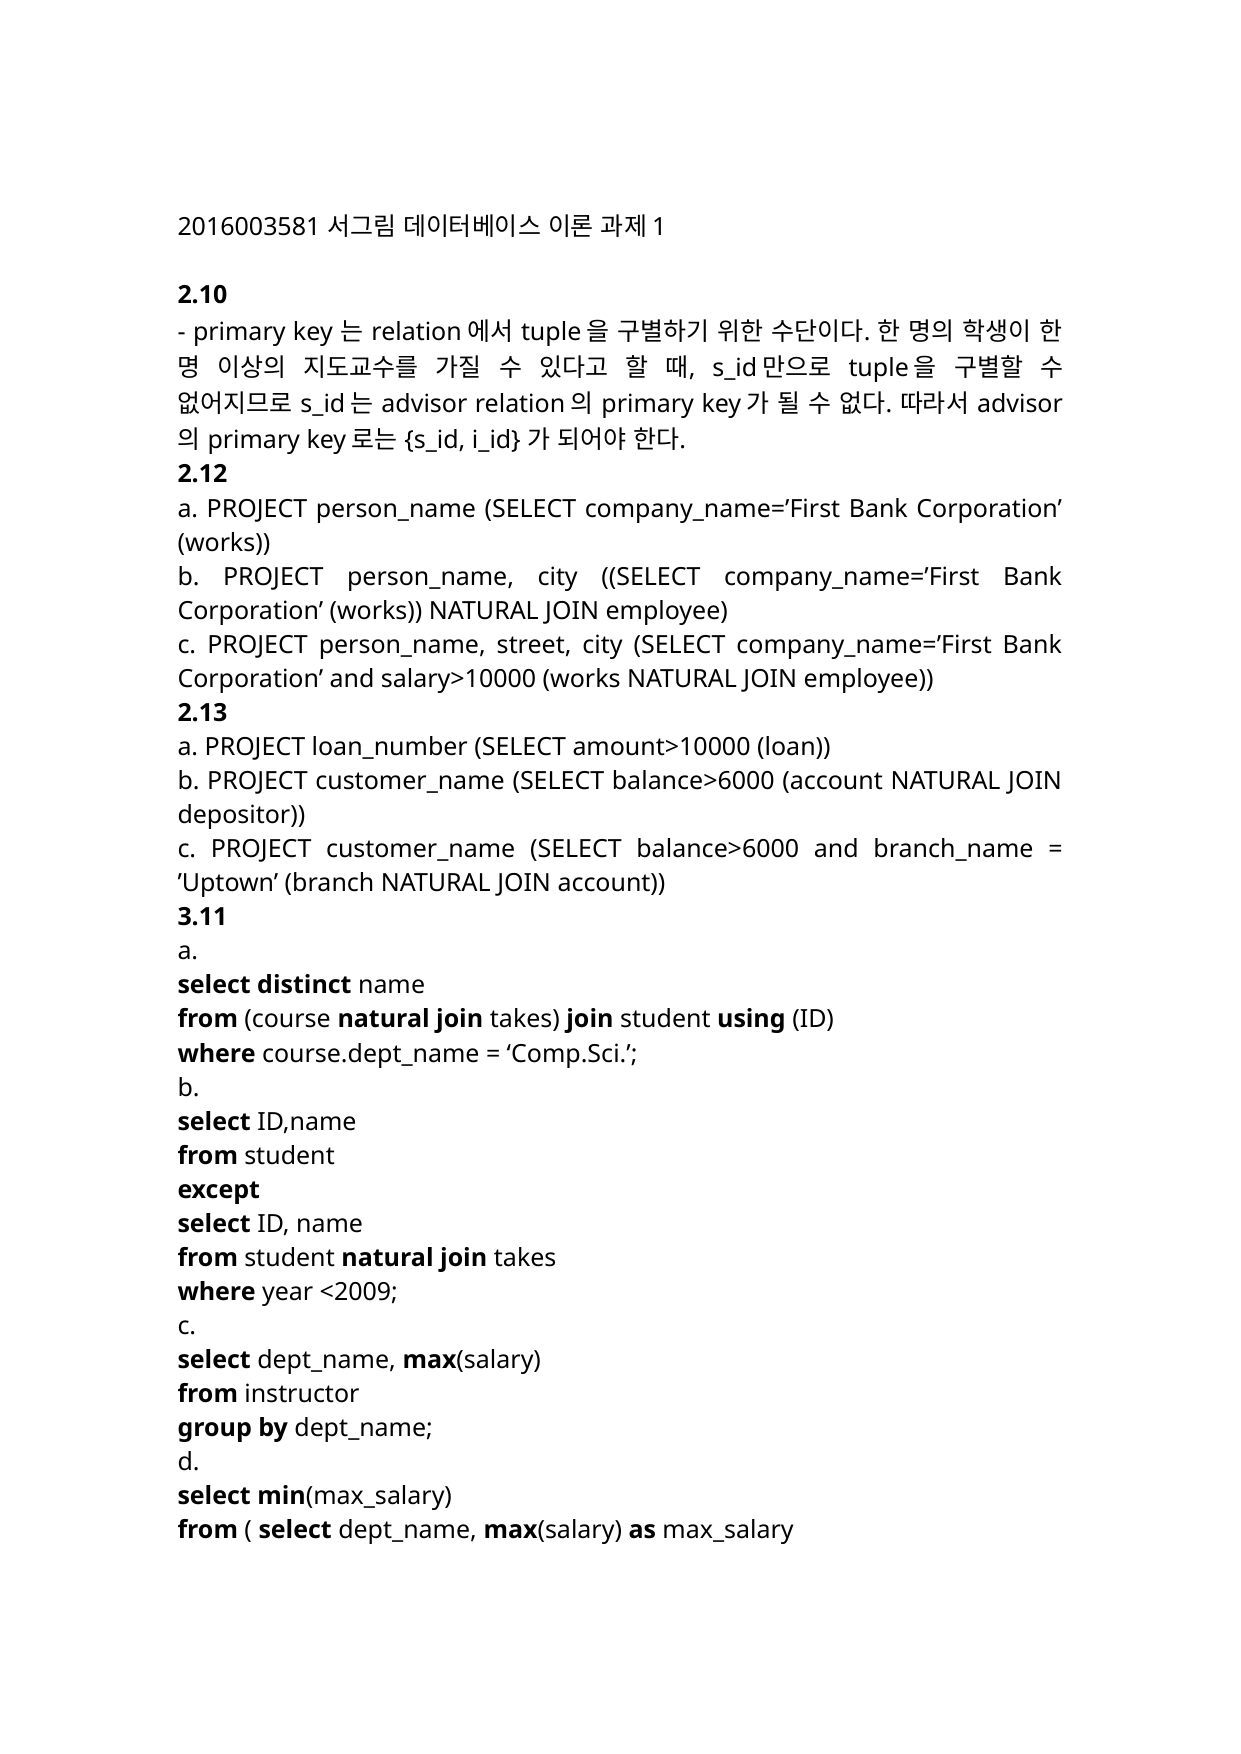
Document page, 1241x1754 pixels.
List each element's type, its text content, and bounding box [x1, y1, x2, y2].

text b. PROJECT person_name, city ((SELECT company_name=’First Bank Corporation’ (works)) NATURAL JOIN employee) [177, 558, 1063, 626]
text 2.12 [177, 456, 1063, 490]
text select dept_name, max(salary) [177, 1342, 1063, 1376]
text where course.dept_name = ‘Comp.Sci.’; [177, 1035, 1063, 1069]
text from (course natural join takes) join student using (ID) [177, 1001, 1063, 1035]
text a. PROJECT loan_number (SELECT amount>10000 (loan)) [177, 729, 1063, 763]
text 3.11 [177, 899, 1063, 933]
text a. [177, 933, 1063, 967]
text a. PROJECT person_name (SELECT company_name=’First Bank Corporation’ (works)) [177, 490, 1063, 558]
text b. [177, 1069, 1063, 1103]
text where year <2009; [177, 1274, 1063, 1308]
text c. PROJECT customer_name (SELECT balance>6000 and branch_name = ’Uptown’ (branch NATURAL JOIN account)) [177, 831, 1063, 899]
text 2.10 [177, 277, 1063, 311]
text 2016003581 서그림 데이터베이스 이론 과제1 [177, 207, 1063, 243]
text from instructor [177, 1376, 1063, 1410]
text from student natural join takes [177, 1239, 1063, 1274]
text group by dept_name; [177, 1410, 1063, 1444]
text 2.13 [177, 694, 1063, 729]
text select distinct name [177, 967, 1063, 1001]
text select min(max_salary) [177, 1478, 1063, 1512]
text b. PROJECT customer_name (SELECT balance>6000 (account NATURAL JOIN depositor)) [177, 763, 1063, 831]
text from student [177, 1137, 1063, 1171]
text select ID, name [177, 1206, 1063, 1239]
text from ( select dept_name, max(salary) as max_salary [177, 1512, 1063, 1546]
text c. PROJECT person_name, street, city (SELECT company_name=’First Bank Corporation’ and salary>10000 (works NATURAL JOIN employee)) [177, 626, 1063, 694]
text - primary key 는 relation에서 tuple을 구별하기 위한 수단이다. 한 명의 학생이 한 명 이상의 지도교수를 가질 수 있다고 할 때, s_id만으로 tuple을 구별할 수 없어지므로 s_id는 advisor relation의 primary key가 될 수 없다. 따라서 advisor의 primary key로는 {s_id, i_id} 가 되어야 한다. [177, 311, 1063, 456]
text d. [177, 1444, 1063, 1478]
text except [177, 1171, 1063, 1206]
text select ID,name [177, 1103, 1063, 1137]
text c. [177, 1308, 1063, 1342]
